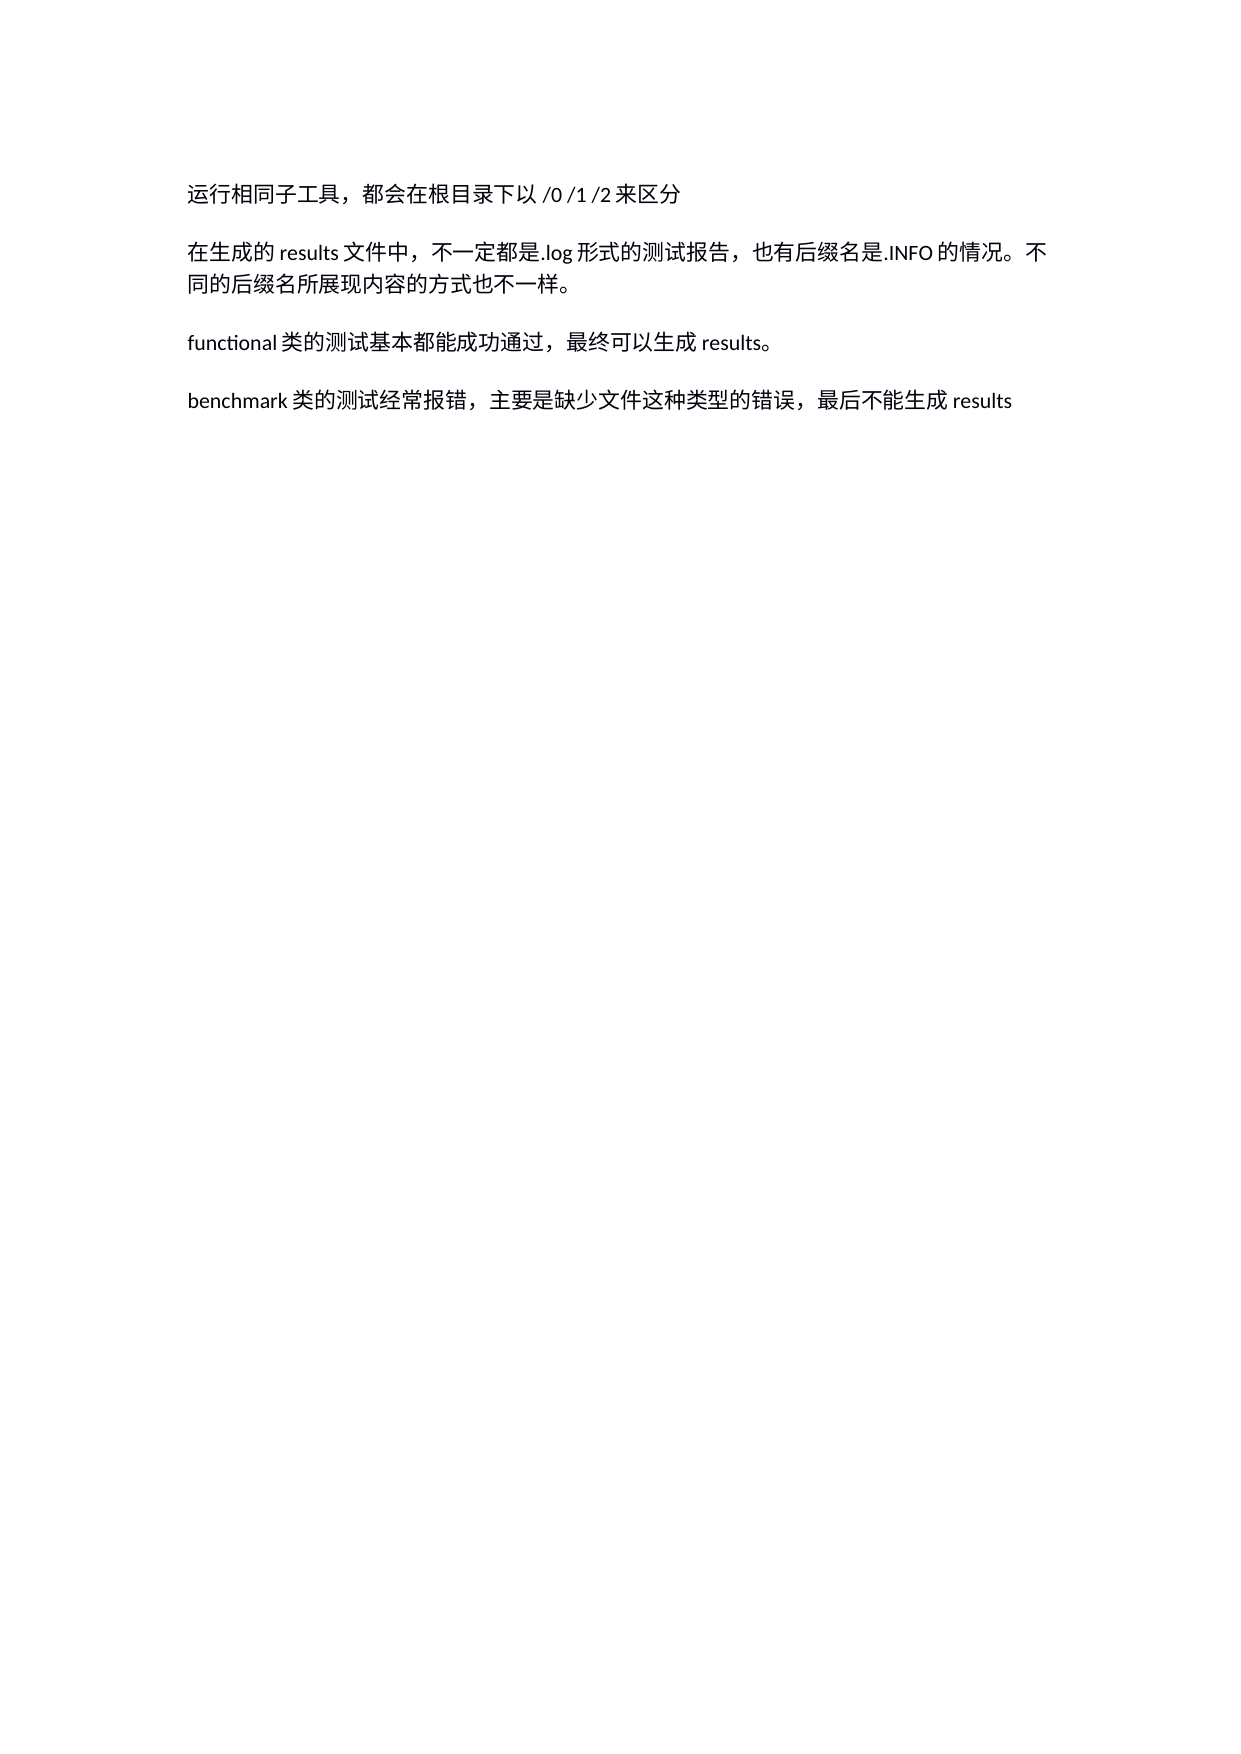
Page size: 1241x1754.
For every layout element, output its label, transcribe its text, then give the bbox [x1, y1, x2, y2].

text 运行相同子工具，都会在根目录下以 /0 /1 /2来区分 [187, 177, 1053, 208]
text benchmark类的测试经常报错，主要是缺少文件这种类型的错误，最后不能生成results [187, 383, 1053, 415]
text functional类的测试基本都能成功通过，最终可以生成results。 [187, 325, 1053, 357]
text 在生成的results文件中，不一定都是.log形式的测试报告，也有后缀名是.INFO的情况。不同的后缀名所展现内容的方式也不一样。 [187, 235, 1053, 298]
